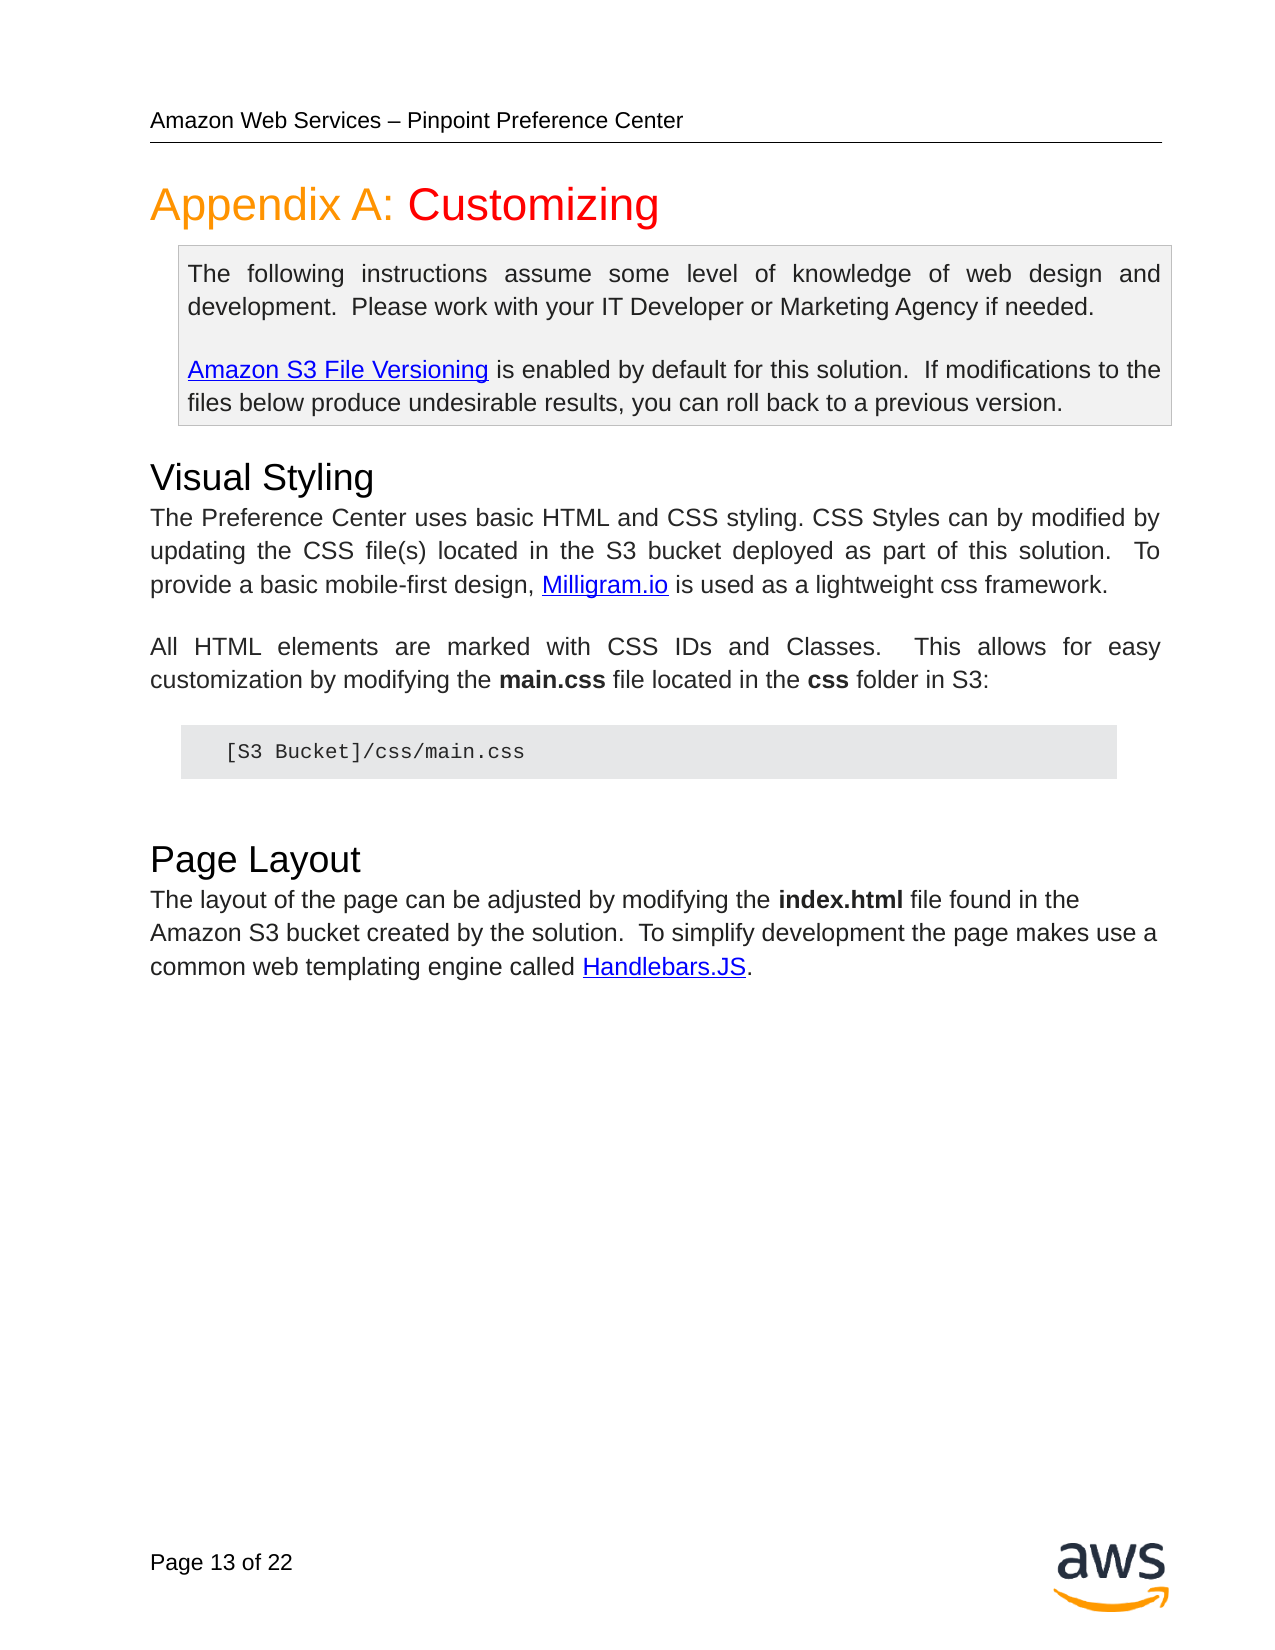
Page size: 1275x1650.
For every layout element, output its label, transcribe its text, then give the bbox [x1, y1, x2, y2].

subtitle Page Layout [150, 794, 1162, 880]
text The layout of the page can be adjusted by modifying the index.html file found in the Amazon S3 bucket created by the solution. To simplify development the page makes use a common web templating engine called Handlebars.JS. [150, 880, 1162, 1014]
subtitle Visual Styling [150, 455, 1162, 498]
text [S3 Bucket]/css/main.css [181, 725, 1117, 779]
subtitle Appendix A: Customizing [150, 172, 1162, 230]
text The Preference Center uses basic HTML and CSS styling. CSS Styles can by modified by updating the CSS file(s) located in the S3 bucket deployed as part of this solution. To provide a basic mobile-first design, Milligram.io is used as a lightweight css framework. [150, 498, 1162, 598]
picture [1053, 1543, 1169, 1612]
text The following instructions assume some level of knowledge of web design and development. Please work with your IT Developer or Marketing Agency if needed. [179, 246, 1171, 321]
text All HTML elements are marked with CSS IDs and Classes. This allows for easy customization by modifying the main.css file located in the css folder in S3: [150, 627, 1162, 694]
text Amazon S3 File Versioning is enabled by default for this solution. If modifications to the files below produce undesirable results, you can roll back to a previous version. [179, 341, 1171, 425]
